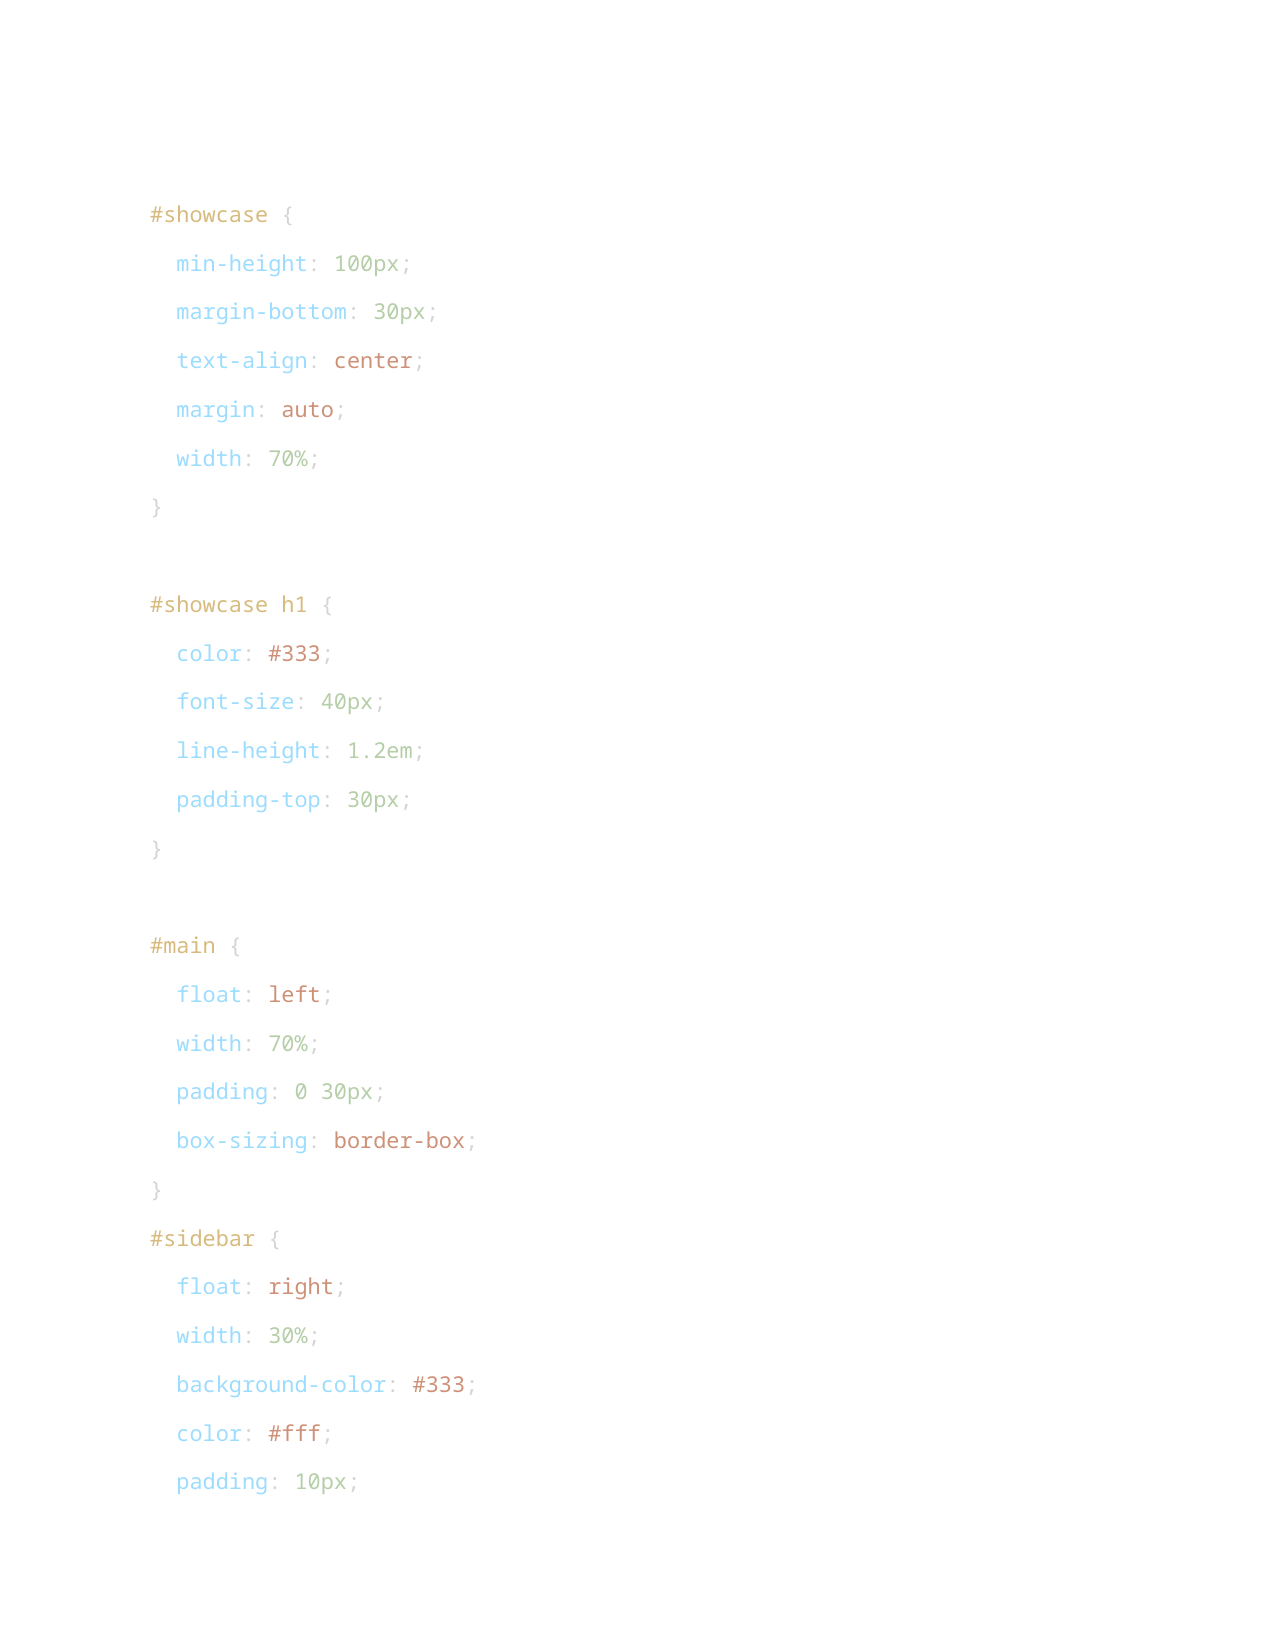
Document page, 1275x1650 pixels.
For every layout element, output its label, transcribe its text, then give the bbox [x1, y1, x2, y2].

text font-size: 40px; [150, 686, 1125, 716]
text width: 70%; [150, 442, 1125, 472]
text width: 70%; [150, 1027, 1125, 1057]
text margin: auto; [150, 394, 1125, 423]
text #showcase h1 { [150, 589, 1125, 618]
text color: #fff; [150, 1417, 1125, 1447]
text } [150, 832, 1125, 862]
text line-height: 1.2em; [150, 735, 1125, 765]
text } [150, 1174, 1125, 1203]
text float: left; [150, 979, 1125, 1008]
text #sidebar { [150, 1222, 1125, 1252]
text padding: 10px; [150, 1466, 1125, 1496]
text min-height: 100px; [150, 247, 1125, 277]
text color: #333; [150, 637, 1125, 667]
text box-sizing: border-box; [150, 1125, 1125, 1155]
text margin-bottom: 30px; [150, 296, 1125, 326]
text #main { [150, 930, 1125, 960]
text width: 30%; [150, 1320, 1125, 1350]
text padding: 0 30px; [150, 1076, 1125, 1106]
text background-color: #333; [150, 1369, 1125, 1398]
text text-align: center; [150, 345, 1125, 375]
text #showcase { [150, 199, 1125, 228]
text } [150, 491, 1125, 521]
text padding-top: 30px; [150, 784, 1125, 813]
text float: right; [150, 1271, 1125, 1301]
